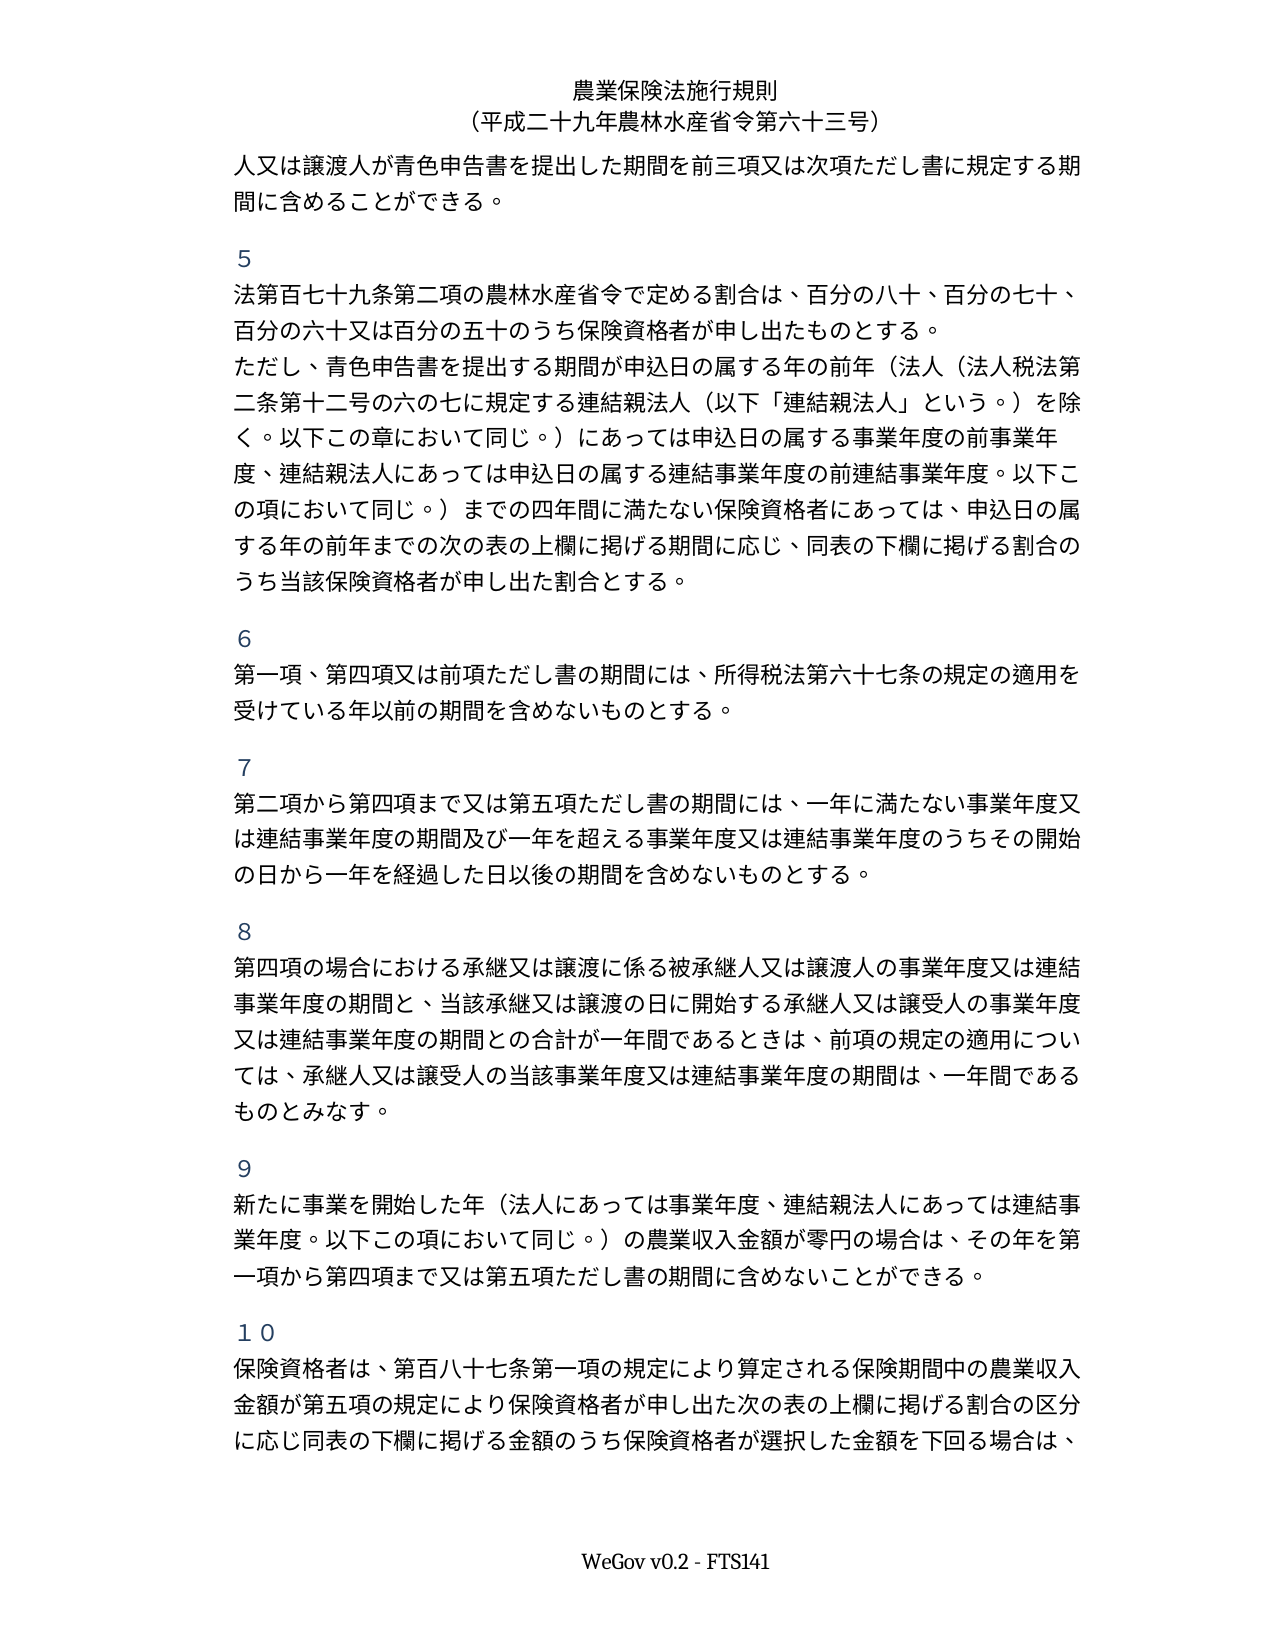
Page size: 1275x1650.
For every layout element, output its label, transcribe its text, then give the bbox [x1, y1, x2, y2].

text 新たに事業を開始した年（法人にあっては事業年度、連結親法人にあっては連結事業年度。以下この項において同じ。）の農業収入金額が零円の場合は、その年を第一項から第四項まで又は第五項ただし書の期間に含めないことができる。 [233, 1188, 1087, 1292]
subtitle １０ [233, 1317, 1087, 1348]
text 保険資格者は、第百八十七条第一項の規定により算定される保険期間中の農業収入金額が第五項の規定により保険資格者が申し出た次の表の上欄に掲げる割合の区分に応じ同表の下欄に掲げる金額のうち保険資格者が選択した金額を下回る場合は、その選択した金額を保険期間中の農業収入金額とする旨の申出をすることができる。 [233, 1353, 1087, 1456]
text 第四項の場合における承継又は譲渡に係る被承継人又は譲渡人の事業年度又は連結事業年度の期間と、当該承継又は譲渡の日に開始する承継人又は譲受人の事業年度又は連結事業年度の期間との合計が一年間であるときは、前項の規定の適用については、承継人又は譲受人の当該事業年度又は連結事業年度の期間は、一年間であるものとみなす。 [233, 952, 1087, 1127]
text 第一項、第四項又は前項ただし書の期間には、所得税法第六十七条の規定の適用を受けている年以前の期間を含めないものとする。 [233, 659, 1087, 726]
subtitle ９ [233, 1153, 1087, 1184]
subtitle ７ [233, 752, 1087, 783]
subtitle ６ [233, 623, 1087, 654]
text 保険期間の開始の日の前日までに農業経営の全部又は一部について承継又は譲渡があった場合には、承継人又は譲受人は、農林水産大臣が定めるところにより被承継人又は譲渡人が青色申告書を提出した期間を前三項又は次項ただし書に規定する期間に含めることができる。 [233, 150, 1087, 217]
subtitle ５ [233, 243, 1087, 274]
text 第二項から第四項まで又は第五項ただし書の期間には、一年に満たない事業年度又は連結事業年度の期間及び一年を超える事業年度又は連結事業年度のうちその開始の日から一年を経過した日以後の期間を含めないものとする。 [233, 787, 1087, 891]
subtitle ８ [233, 916, 1087, 947]
text 法第百七十九条第二項の農林水産省令で定める割合は、百分の八十、百分の七十、百分の六十又は百分の五十のうち保険資格者が申し出たものとする。 ただし、青色申告書を提出する期間が申込日の属する年の前年（法人（法人税法第二条第十二号の六の七に規定する連結親法人（以下「連結親法人」という。）を除く。以下この章において同じ。）にあっては申込日の属する事業年度の前事業年度、連結親法人にあっては申込日の属する連結事業年度の前連結事業年度。以下この項において同じ。）までの四年間に満たない保険資格者にあっては、申込日の属する年の前年までの次の表の上欄に掲げる期間に応じ、同表の下欄に掲げる割合のうち当該保険資格者が申し出た割合とする。 [233, 279, 1087, 597]
